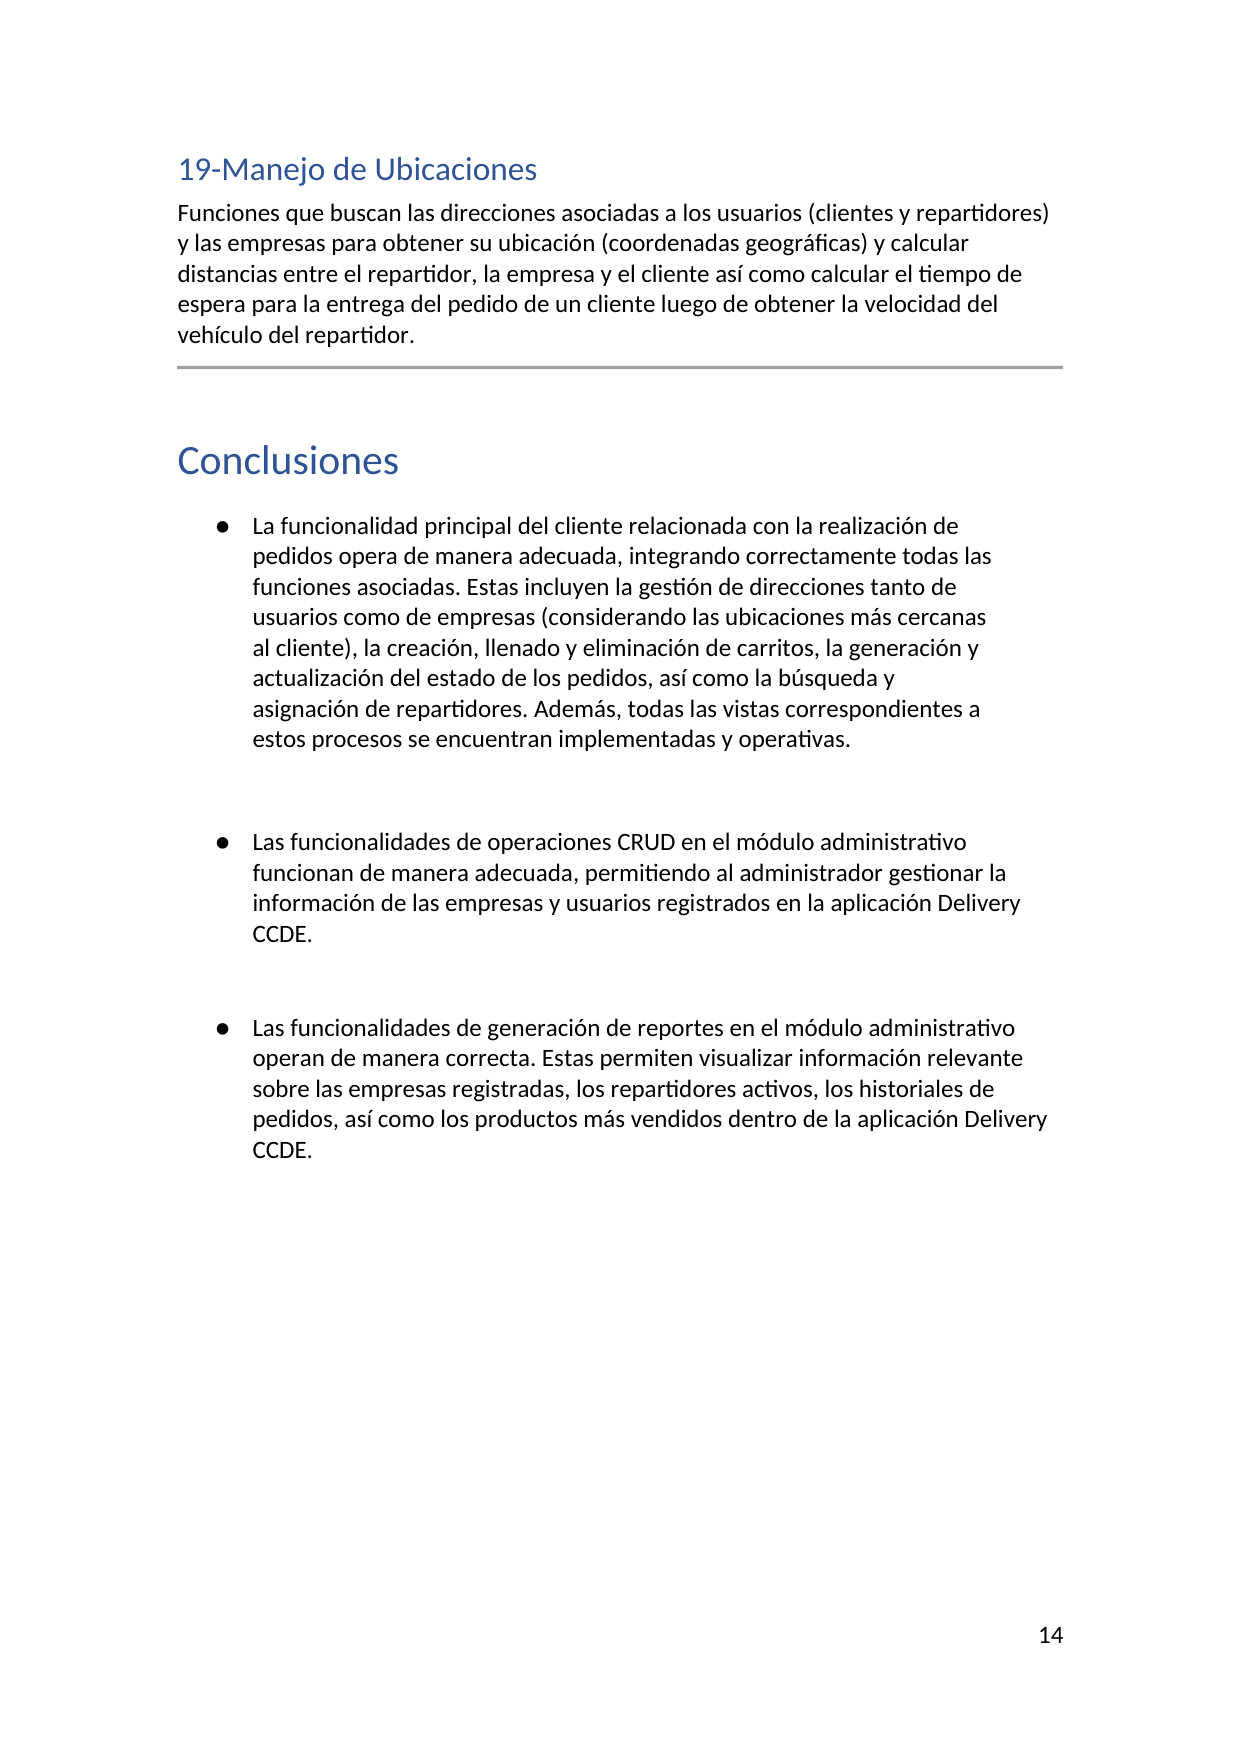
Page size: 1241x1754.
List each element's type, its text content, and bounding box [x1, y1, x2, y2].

list Las funcionalidades de generación de reportes en el módulo administrativo operan de manera correcta. Estas permiten visualizar información relevante sobre las empresas registradas, los repartidores activos, los historiales de pedidos, así como los productos más vendidos dentro de la aplicación Delivery CCDE. [215, 1012, 1063, 1165]
list La funcionalidad principal del cliente relacionada con la realización de pedidos opera de manera adecuada, integrando correctamente todas las funciones asociadas. Estas incluyen la gestión de direcciones tanto de usuarios como de empresas (considerando las ubicaciones más cercanas al cliente), la creación, llenado y eliminación de carritos, la generación y actualización del estado de los pedidos, así como la búsqueda y asignación de repartidores. Además, todas las vistas correspondientes a estos procesos se encuentran implementadas y operativas. [215, 510, 1001, 754]
subtitle Conclusiones [177, 434, 1063, 485]
text Funciones que buscan las direcciones asociadas a los usuarios (clientes y repartidores) y las empresas para obtener su ubicación (coordenadas geográficas) y calcular distancias entre el repartidor, la empresa y el cliente así como calcular el tiempo de espera para la entrega del pedido de un cliente luego de obtener la velocidad del vehículo del repartidor. [177, 197, 1063, 349]
list Las funcionalidades de operaciones CRUD en el módulo administrativo funcionan de manera adecuada, permitiendo al administrador gestionar la información de las empresas y usuarios registrados en la aplicación Delivery CCDE. [215, 826, 1063, 948]
subtitle 19-Manejo de Ubicaciones [177, 148, 1063, 188]
